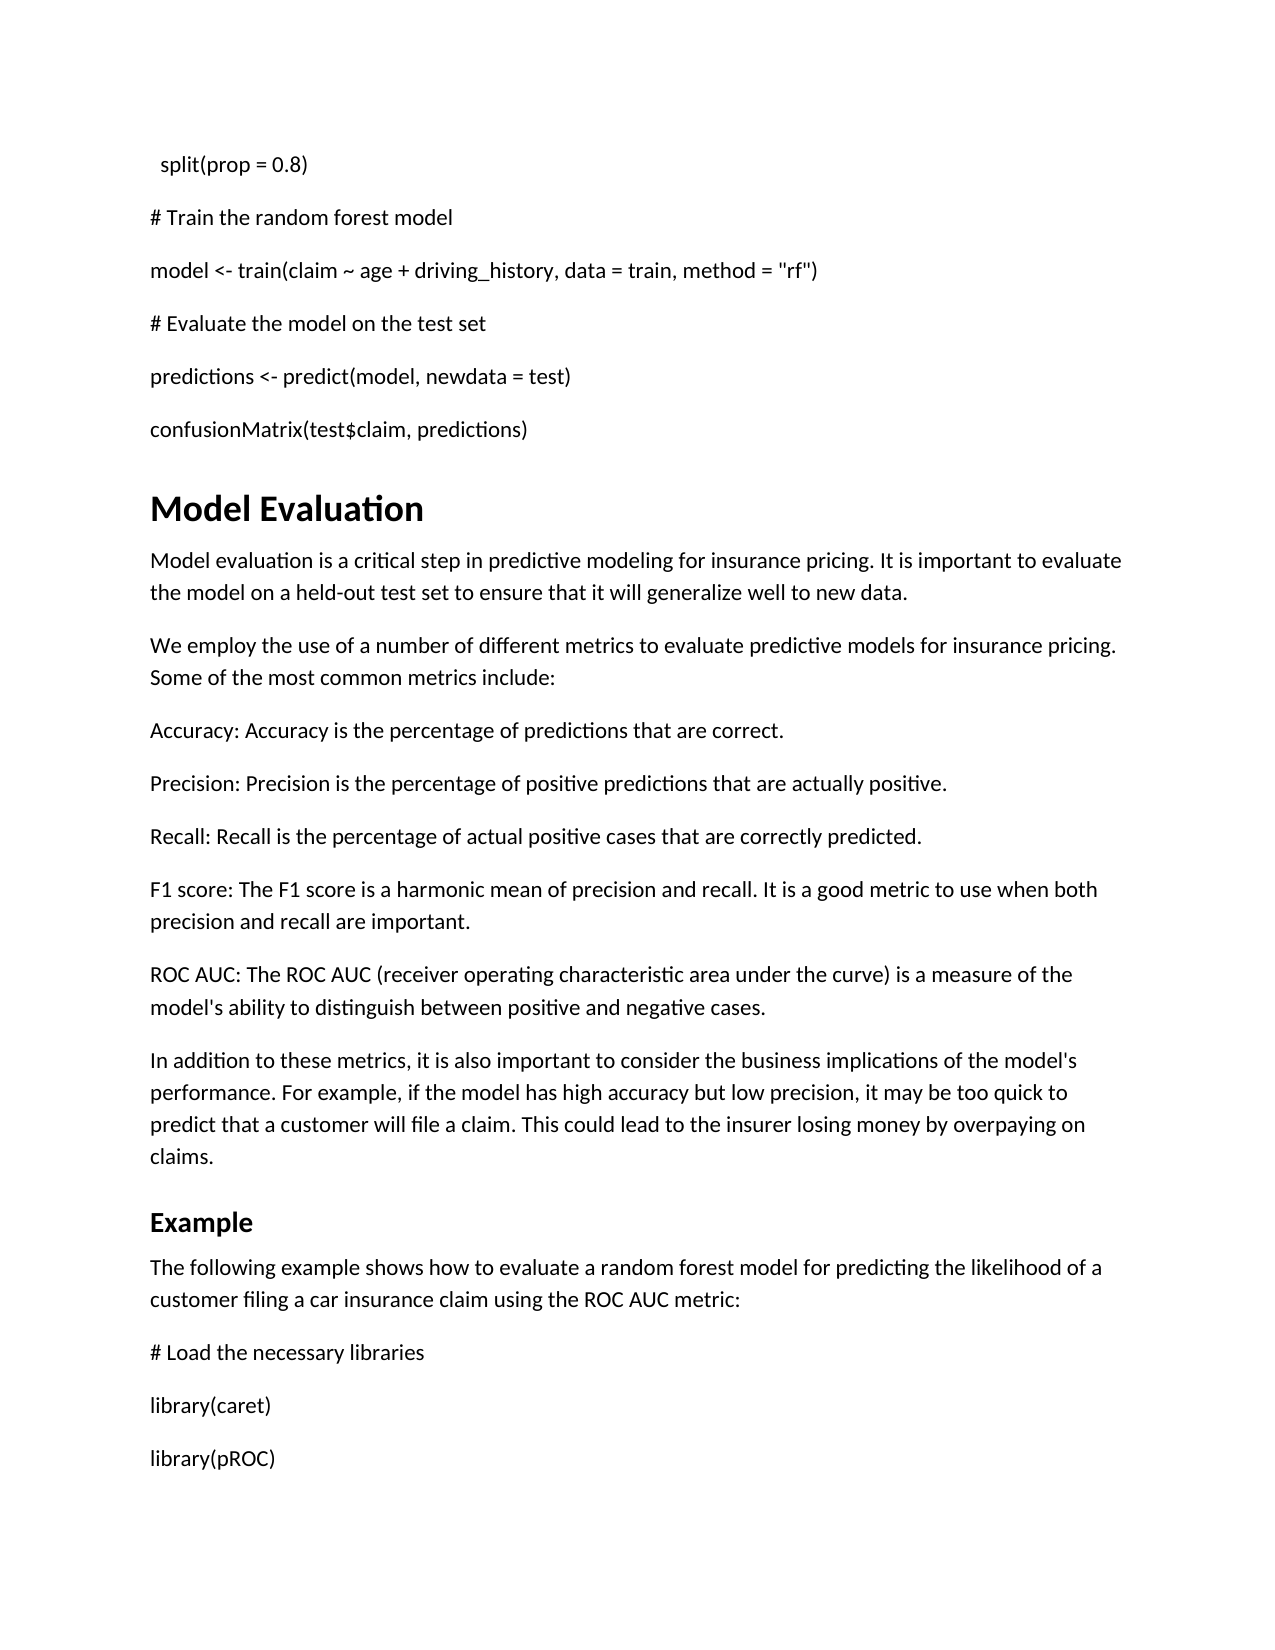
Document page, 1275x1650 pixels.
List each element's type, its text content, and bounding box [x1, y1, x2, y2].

subtitle Model Evaluation [150, 485, 1125, 531]
text The following example shows how to evaluate a random forest model for predicting the likelihood of a customer filing a car insurance claim using the ROC AUC metric: [150, 1253, 1125, 1313]
text We employ the use of a number of different metrics to evaluate predictive models for insurance pricing. Some of the most common metrics include: [150, 631, 1125, 691]
text model <- train(claim ~ age + driving_history, data = train, method = "rf") [150, 256, 1125, 284]
text split(prop = 0.8) [150, 150, 1125, 178]
text Recall: Recall is the percentage of actual positive cases that are correctly predicted. [150, 822, 1125, 850]
text predictions <- predict(model, newdata = test) [150, 362, 1125, 390]
text # Evaluate the model on the test set [150, 309, 1125, 337]
text library(pROC) [150, 1444, 1125, 1472]
text ROC AUC: The ROC AUC (receiver operating characteristic area under the curve) is a measure of the model's ability to distinguish between positive and negative cases. [150, 961, 1125, 1021]
text Accuracy: Accuracy is the percentage of predictions that are correct. [150, 716, 1125, 744]
text Model evaluation is a critical step in predictive modeling for insurance pricing. It is important to evaluate the model on a held-out test set to ensure that it will generalize well to new data. [150, 546, 1125, 606]
text confusionMatrix(test$claim, predictions) [150, 415, 1125, 443]
subtitle Example [150, 1204, 1125, 1239]
text library(caret) [150, 1391, 1125, 1419]
text In addition to these metrics, it is also important to consider the business implications of the model's performance. For example, if the model has high accuracy but low precision, it may be too quick to predict that a customer will file a claim. This could lead to the insurer losing money by overpaying on claims. [150, 1046, 1125, 1170]
text # Train the random forest model [150, 203, 1125, 231]
text F1 score: The F1 score is a harmonic mean of precision and recall. It is a good metric to use when both precision and recall are important. [150, 875, 1125, 936]
text Precision: Precision is the percentage of positive predictions that are actually positive. [150, 769, 1125, 797]
text # Load the necessary libraries [150, 1338, 1125, 1366]
